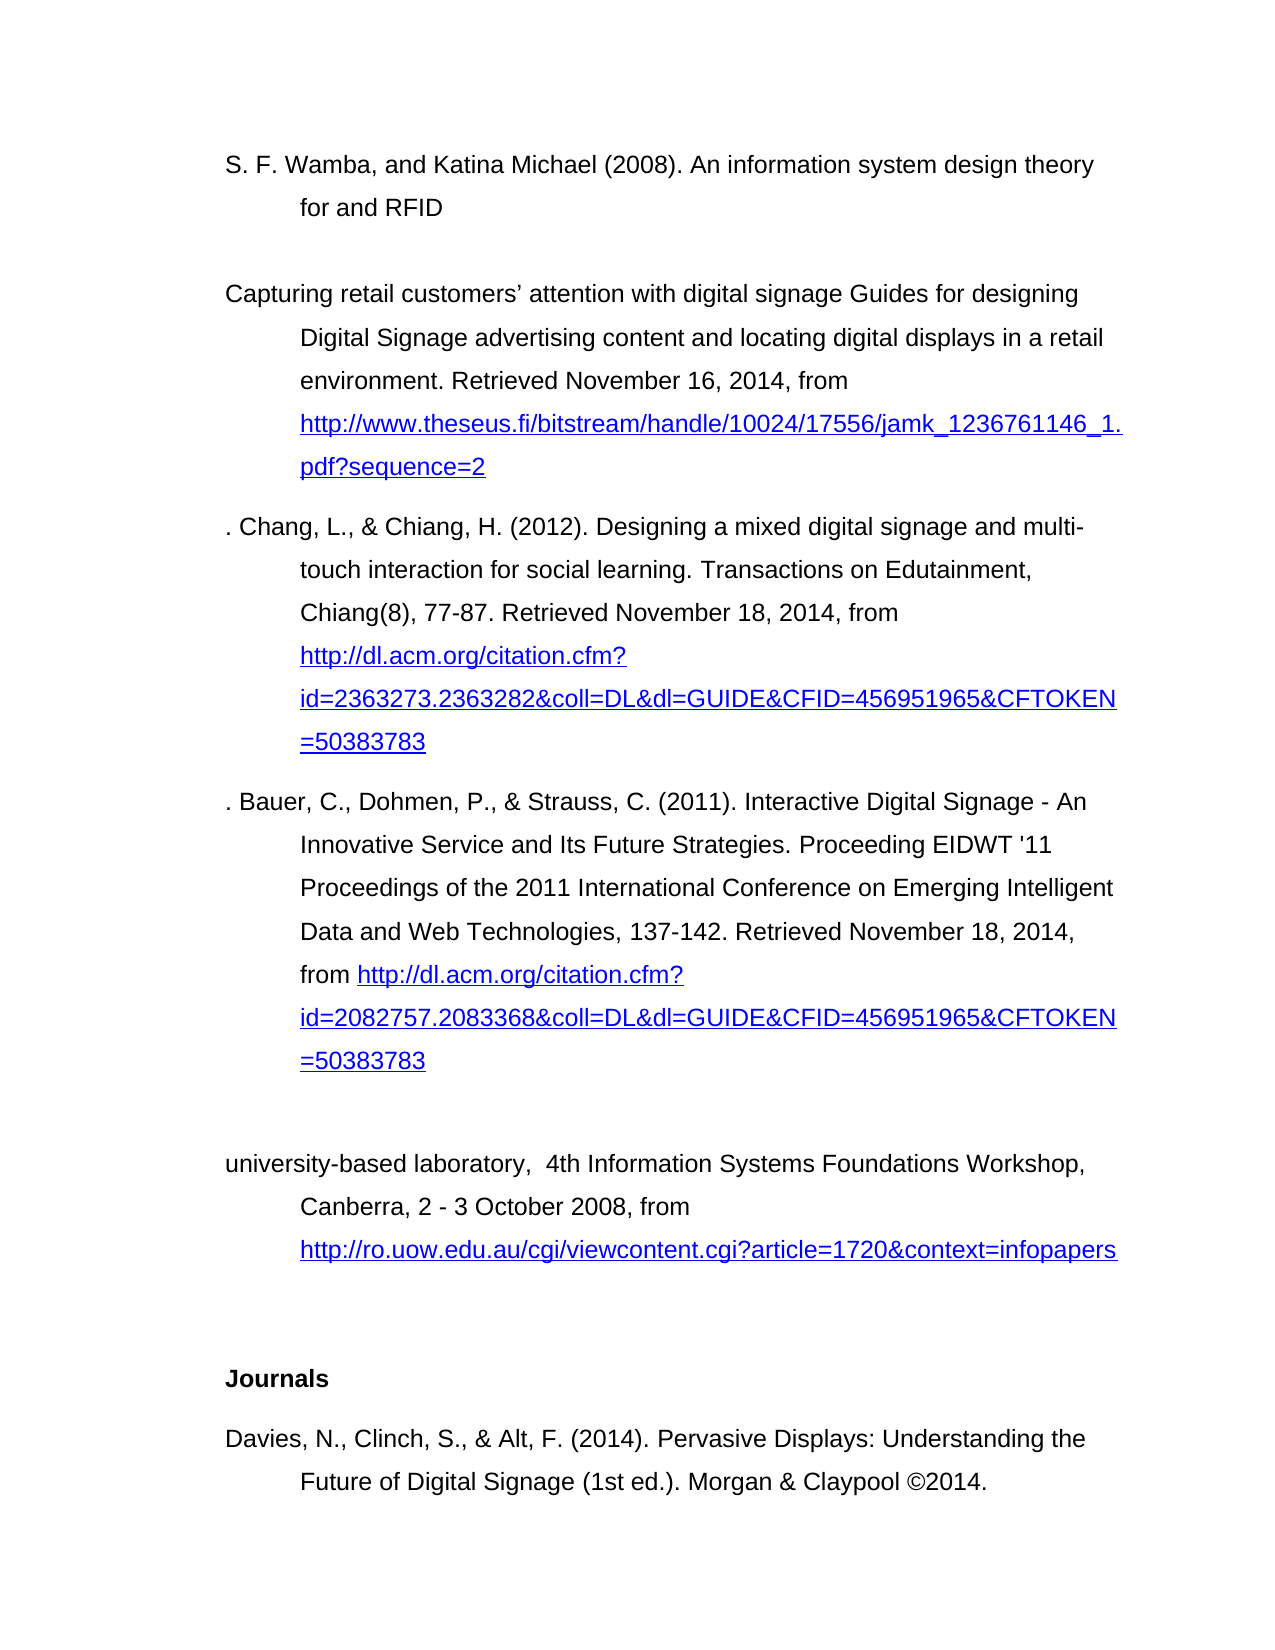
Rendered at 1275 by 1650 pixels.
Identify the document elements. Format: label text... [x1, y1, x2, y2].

text Davies, N., Clinch, S., & Alt, F. (2014). Pervasive Displays: Understanding the Future of Digital Signage (1st ed.). Morgan & Claypool ©2014. [225, 1424, 1125, 1496]
text Capturing retail customers’ attention with digital signage Guides for designing Digital Signage advertising content and locating digital displays in a retail environment. Retrieved November 16, 2014, from http://www.theseus.fi/bitstream/handle/10024/17556/jamk_1236761146_1.pdf?sequence=2 [225, 279, 1125, 481]
text S. F. Wamba, and Katina Michael (2008). An information system design theory for and RFID [225, 150, 1125, 222]
text . Bauer, C., Dohmen, P., & Strauss, C. (2011). Interactive Digital Signage - An Innovative Service and Its Future Strategies. Proceeding EIDWT '11 Proceedings of the 2011 International Conference on Emerging Intelligent Data and Web Technologies, 137-142. Retrieved November 18, 2014, from http://dl.acm.org/citation.cfm?id=2082757.2083368&coll=DL&dl=GUIDE&CFID=456951965&CFTOKEN=50383783 [225, 787, 1125, 1074]
text . Chang, L., & Chiang, H. (2012). Designing a mixed digital signage and multi-touch interaction for social learning. Transactions on Edutainment, Chiang(8), 77-87. Retrieved November 18, 2014, from http://dl.acm.org/citation.cfm?id=2363273.2363282&coll=DL&dl=GUIDE&CFID=456951965&CFTOKEN=50383783 [225, 512, 1125, 756]
text university-based laboratory, 4th Information Systems Foundations Workshop, Canberra, 2 - 3 October 2008, from http://ro.uow.edu.au/cgi/viewcontent.cgi?article=1720&context=infopapers [225, 1149, 1125, 1264]
text Journals [225, 1364, 1125, 1393]
